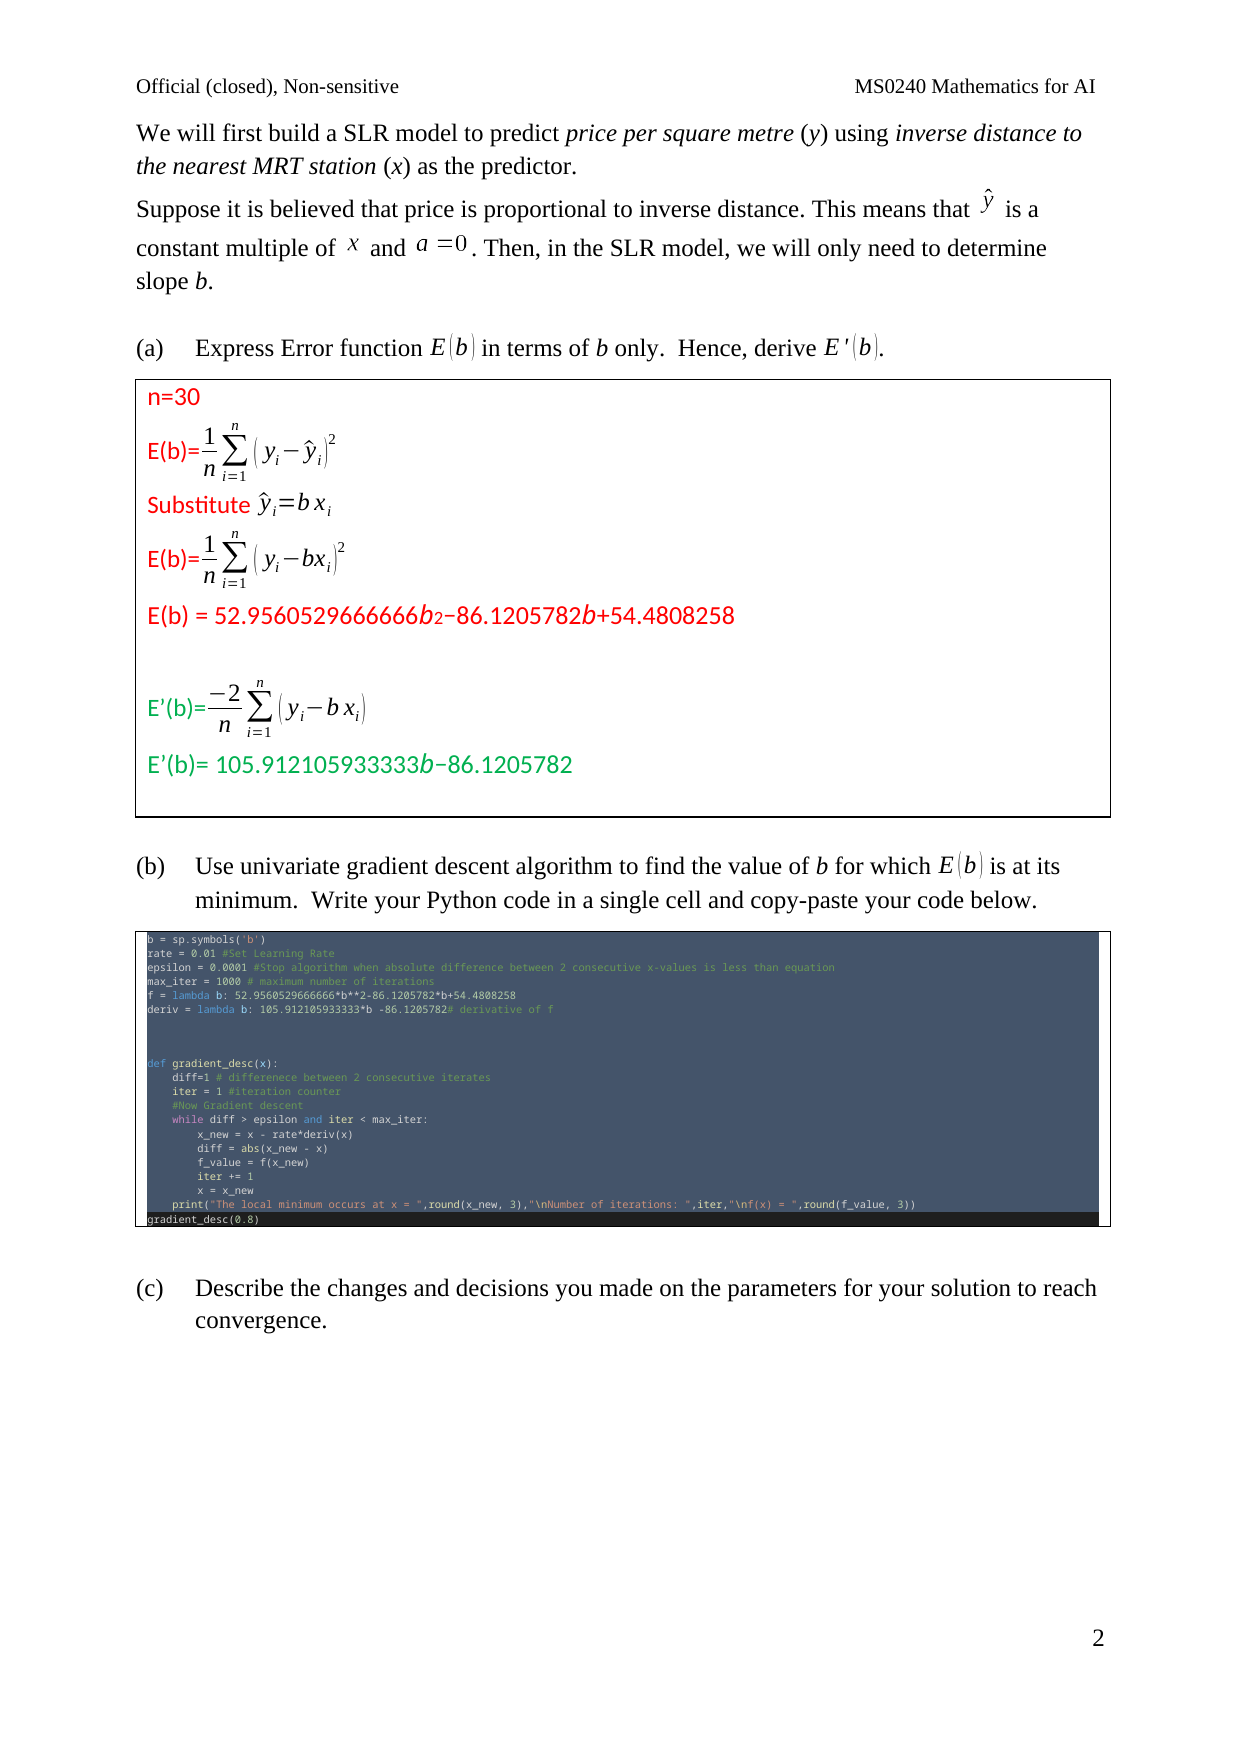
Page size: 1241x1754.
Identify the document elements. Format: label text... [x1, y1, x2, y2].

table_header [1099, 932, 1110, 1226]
text Suppose it is believed that price is proportional to inverse distance. This means that is a constant multiple of and . Then, in the SLR model, we will only need to determine slope b. [136, 184, 1104, 295]
text (a) Express Error function in terms of b only. Hence, derive . [136, 332, 1104, 363]
text (c) Describe the changes and decisions you made on the parameters for your solution to reach convergence. [136, 1273, 1104, 1334]
text (b) Use univariate gradient descent algorithm to find the value of b for which is at its minimum. Write your Python code in a single cell and copy-paste your code below. [136, 850, 1104, 914]
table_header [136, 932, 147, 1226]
text We will first build a SLR model to predict price per square metre (y) using inverse distance to the nearest MRT station (x) as the predictor. [136, 118, 1104, 180]
table_header n=30 E(b)= Substitute E(b)= E(b) = 52.9560529666666b2−86.1205782b+54.4808258 E’(b)= E’(b)= 105.912105933333b−86.1205782 [136, 380, 1110, 816]
